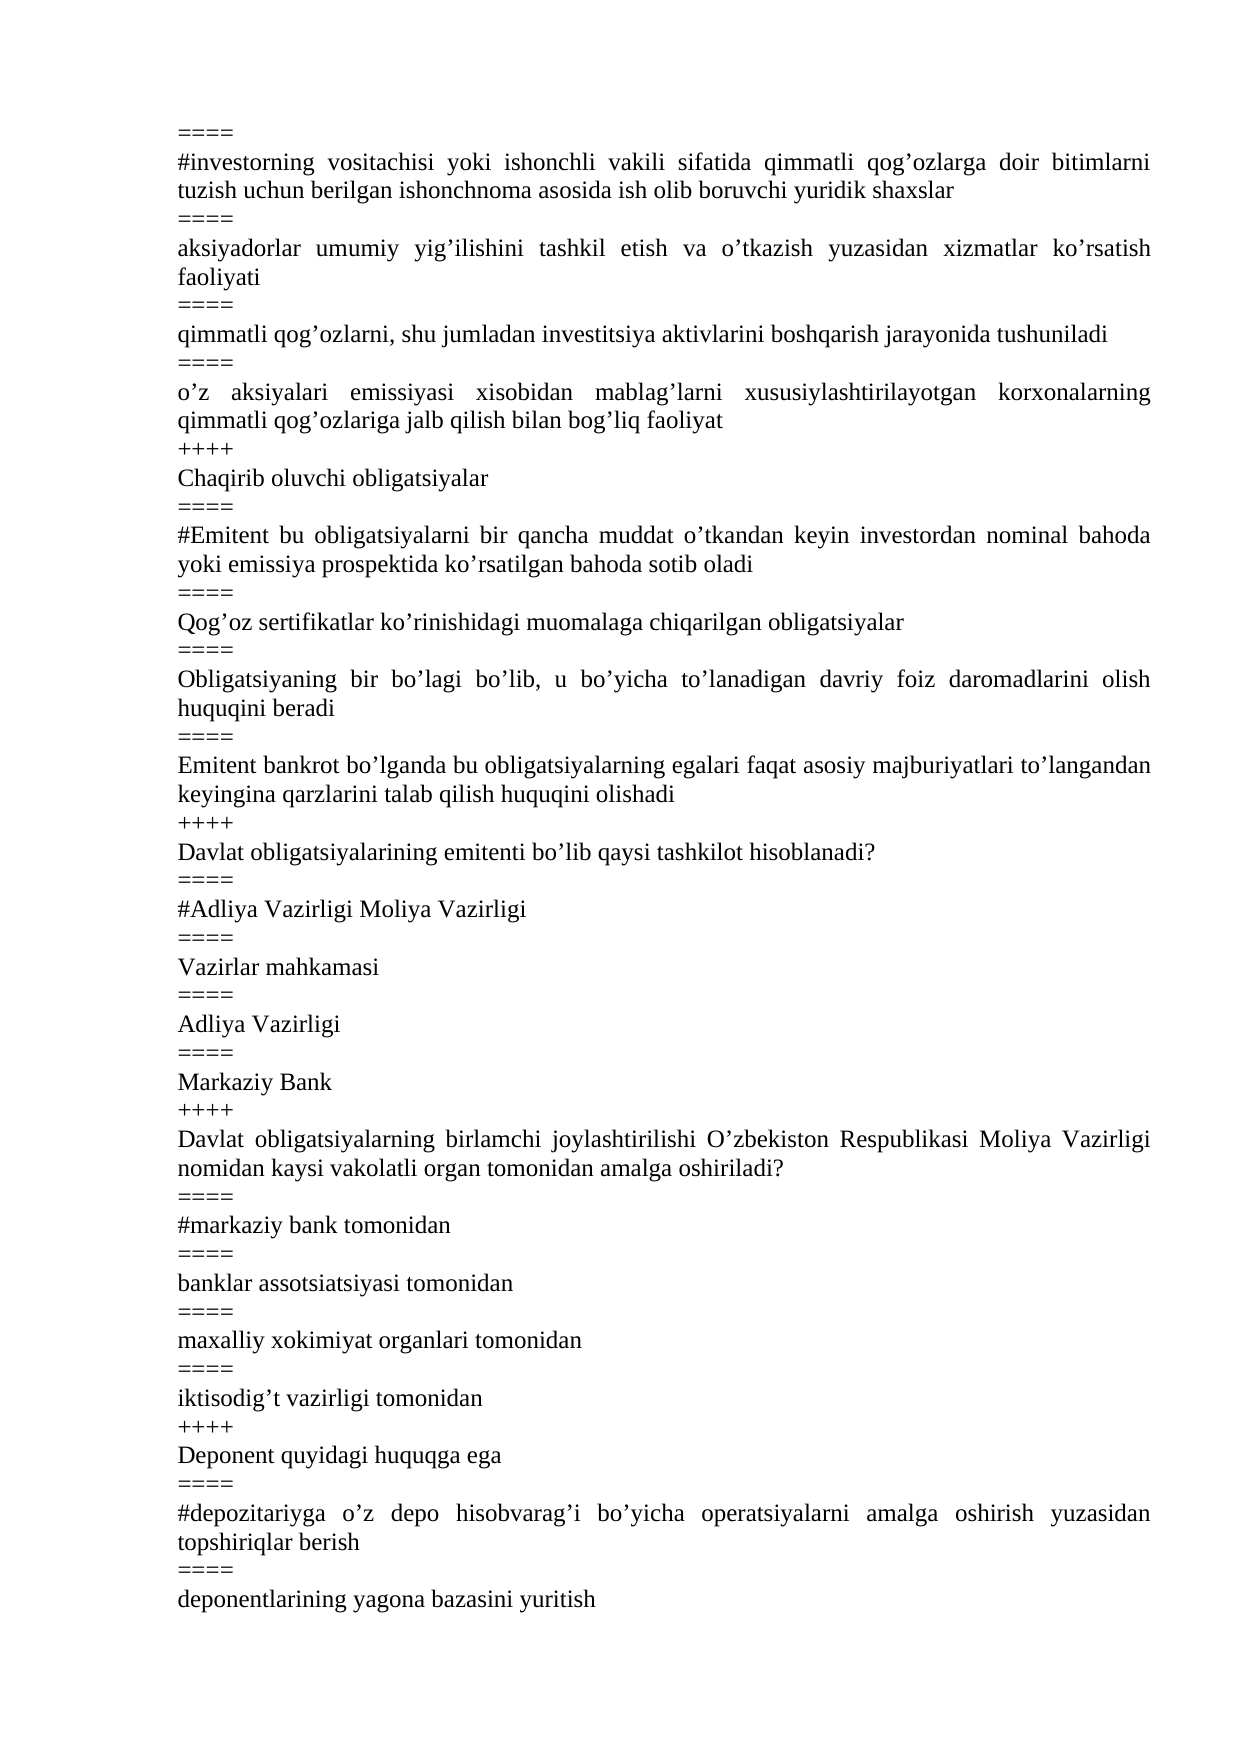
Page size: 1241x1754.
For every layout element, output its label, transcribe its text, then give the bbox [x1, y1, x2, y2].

text ==== [177, 1469, 1152, 1498]
text Markaziy Bank [177, 1067, 1152, 1096]
text ==== [177, 1354, 1152, 1383]
text ==== [177, 636, 1152, 664]
text iktisodig’t vazirligi tomonidan [177, 1383, 1152, 1412]
text #investorning vositachisi yoki ishonchli vakili sifatida qimmatli qog’ozlarga doir bitimlarni tuzish uchun berilgan ishonchnoma asosida ish olib boruvchi yuridik shaxslar [177, 147, 1152, 204]
text ==== [177, 866, 1152, 894]
text ==== [177, 981, 1152, 1009]
text o’z aksiyalari emissiyasi xisobidan mablag’larni xususiylashtirilayotgan korxonalarning qimmatli qog’ozlariga jalb qilish bilan bog’liq faoliyat [177, 377, 1152, 434]
text Davlat obligatsiyalarining emitenti bo’lib qaysi tashkilot hisoblanadi? [177, 837, 1152, 866]
text ==== [177, 722, 1152, 751]
text ++++ [177, 1096, 1152, 1124]
text ==== [177, 1038, 1152, 1067]
text ==== [177, 204, 1152, 233]
text Deponent quyidagi huquqga ega [177, 1441, 1152, 1469]
text #markaziy bank tomonidan [177, 1211, 1152, 1239]
text ==== [177, 923, 1152, 952]
text ==== [177, 1556, 1152, 1584]
text ==== [177, 1182, 1152, 1211]
text ==== [177, 1297, 1152, 1326]
text ==== [177, 348, 1152, 377]
text Davlat obligatsiyalarning birlamchi joylashtirilishi O’zbekiston Respublikasi Moliya Vazirligi nomidan kaysi vakolatli organ tomonidan amalga oshiriladi? [177, 1124, 1152, 1182]
text ++++ [177, 434, 1152, 463]
text ==== [177, 1239, 1152, 1268]
text #Emitent bu obligatsiyalarni bir qancha muddat o’tkandan keyin investordan nominal bahoda yoki emissiya prospektida ko’rsatilgan bahoda sotib oladi [177, 521, 1152, 578]
text Qog’oz sertifikatlar ko’rinishidagi muomalaga chiqarilgan obligatsiyalar [177, 607, 1152, 636]
text #depozitariyga o’z depo hisobvarag’i bo’yicha operatsiyalarni amalga oshirish yuzasidan topshiriqlar berish [177, 1498, 1152, 1556]
text Adliya Vazirligi [177, 1009, 1152, 1038]
text ++++ [177, 808, 1152, 837]
text Emitent bankrot bo’lganda bu obligatsiyalarning egalari faqat asosiy majburiyatlari to’langandan keyingina qarzlarini talab qilish huquqini olishadi [177, 751, 1152, 808]
text Vazirlar mahkamasi [177, 952, 1152, 981]
text Chaqirib oluvchi obligatsiyalar [177, 463, 1152, 492]
text qimmatli qog’ozlarni, shu jumladan investitsiya aktivlarini boshqarish jarayonida tushuniladi [177, 319, 1152, 348]
text ++++ [177, 1412, 1152, 1441]
text #Adliya Vazirligi Moliya Vazirligi [177, 894, 1152, 923]
text deponentlarining yagona bazasini yuritish [177, 1584, 1152, 1613]
text banklar assotsiatsiyasi tomonidan [177, 1268, 1152, 1297]
text ==== [177, 118, 1152, 147]
text aksiyadorlar umumiy yig’ilishini tashkil etish va o’tkazish yuzasidan xizmatlar ko’rsatish faoliyati [177, 233, 1152, 291]
text Obligatsiyaning bir bo’lagi bo’lib, u bo’yicha to’lanadigan davriy foiz daromadlarini olish huquqini beradi [177, 664, 1152, 722]
text maxalliy xokimiyat organlari tomonidan [177, 1326, 1152, 1354]
text ==== [177, 492, 1152, 521]
text ==== [177, 578, 1152, 607]
text ==== [177, 291, 1152, 319]
